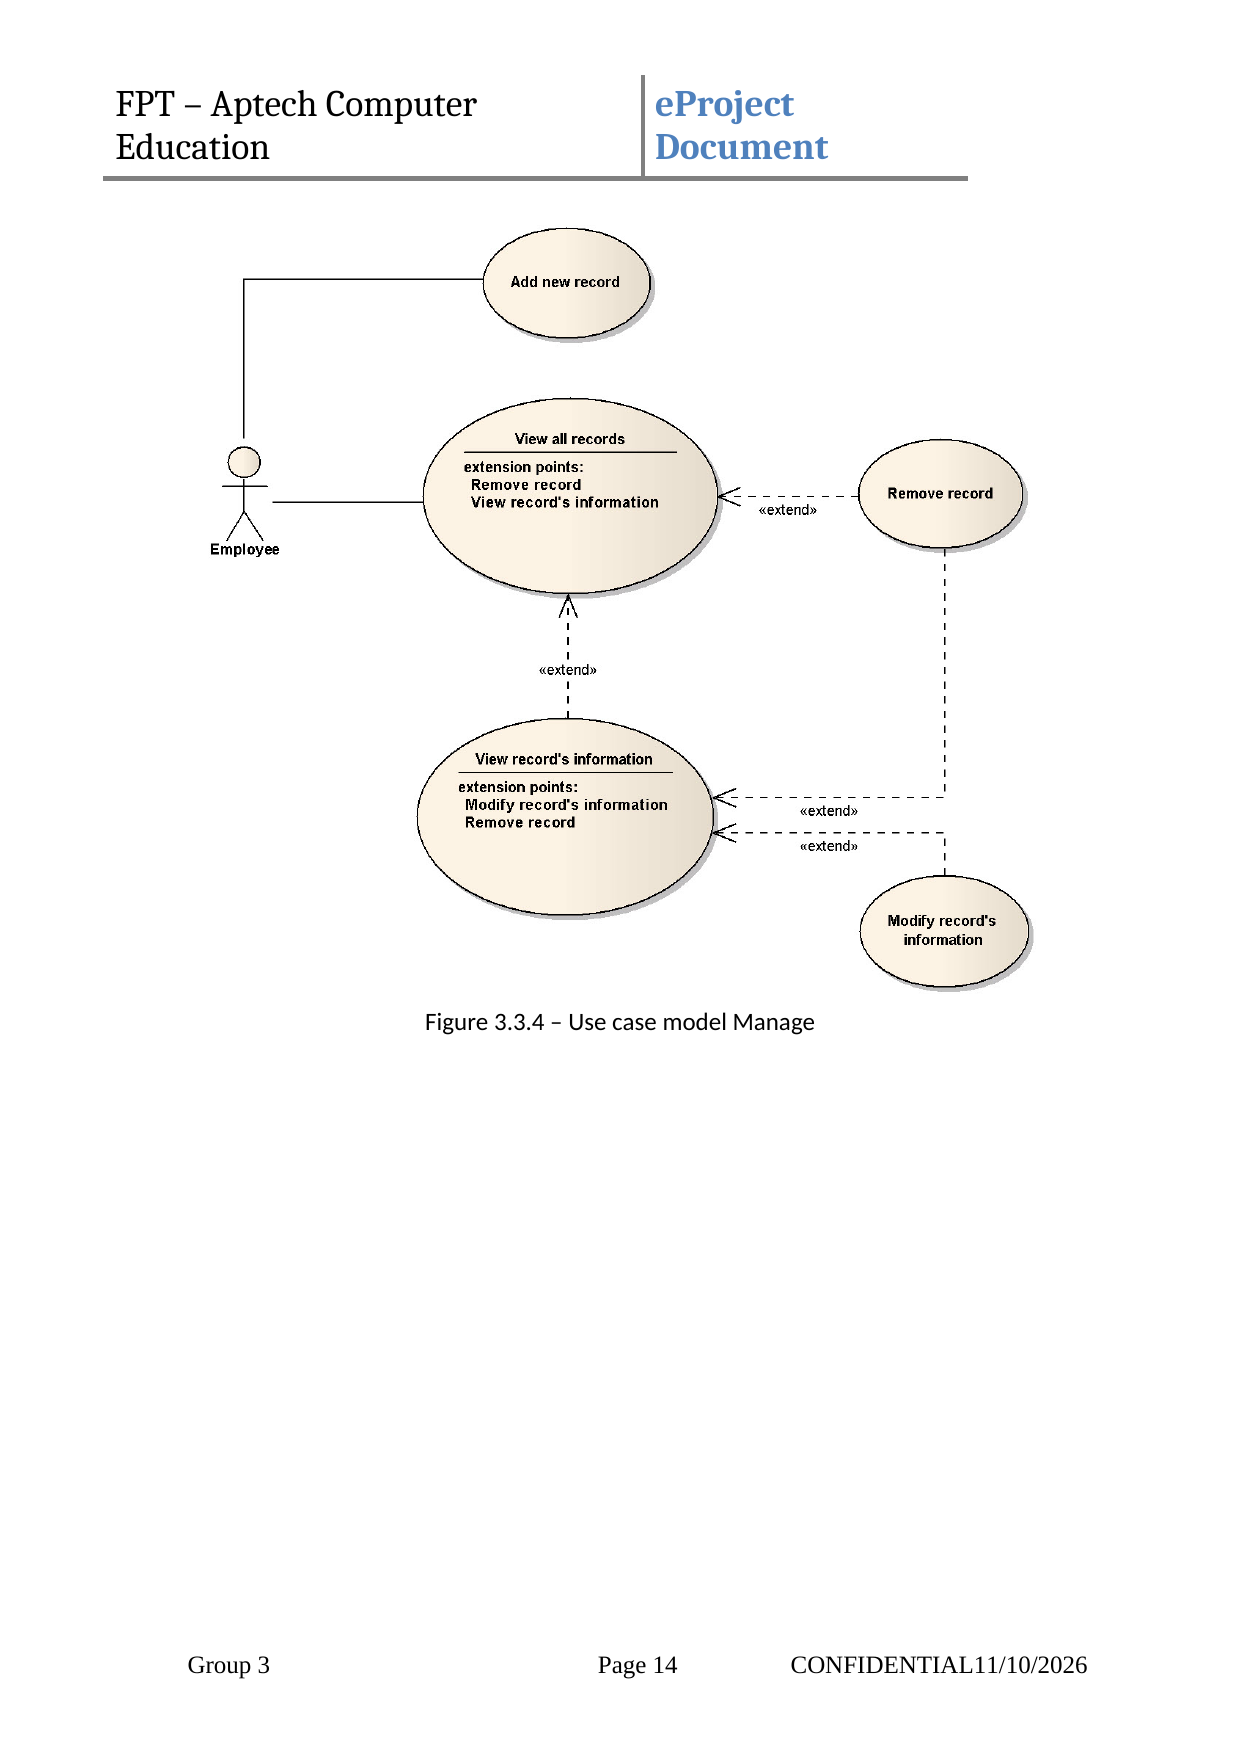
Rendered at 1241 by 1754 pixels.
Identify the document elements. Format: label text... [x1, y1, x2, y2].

picture [187, 209, 1053, 1007]
text Figure 3.3.4 – Use case model Manage [187, 1007, 1053, 1037]
